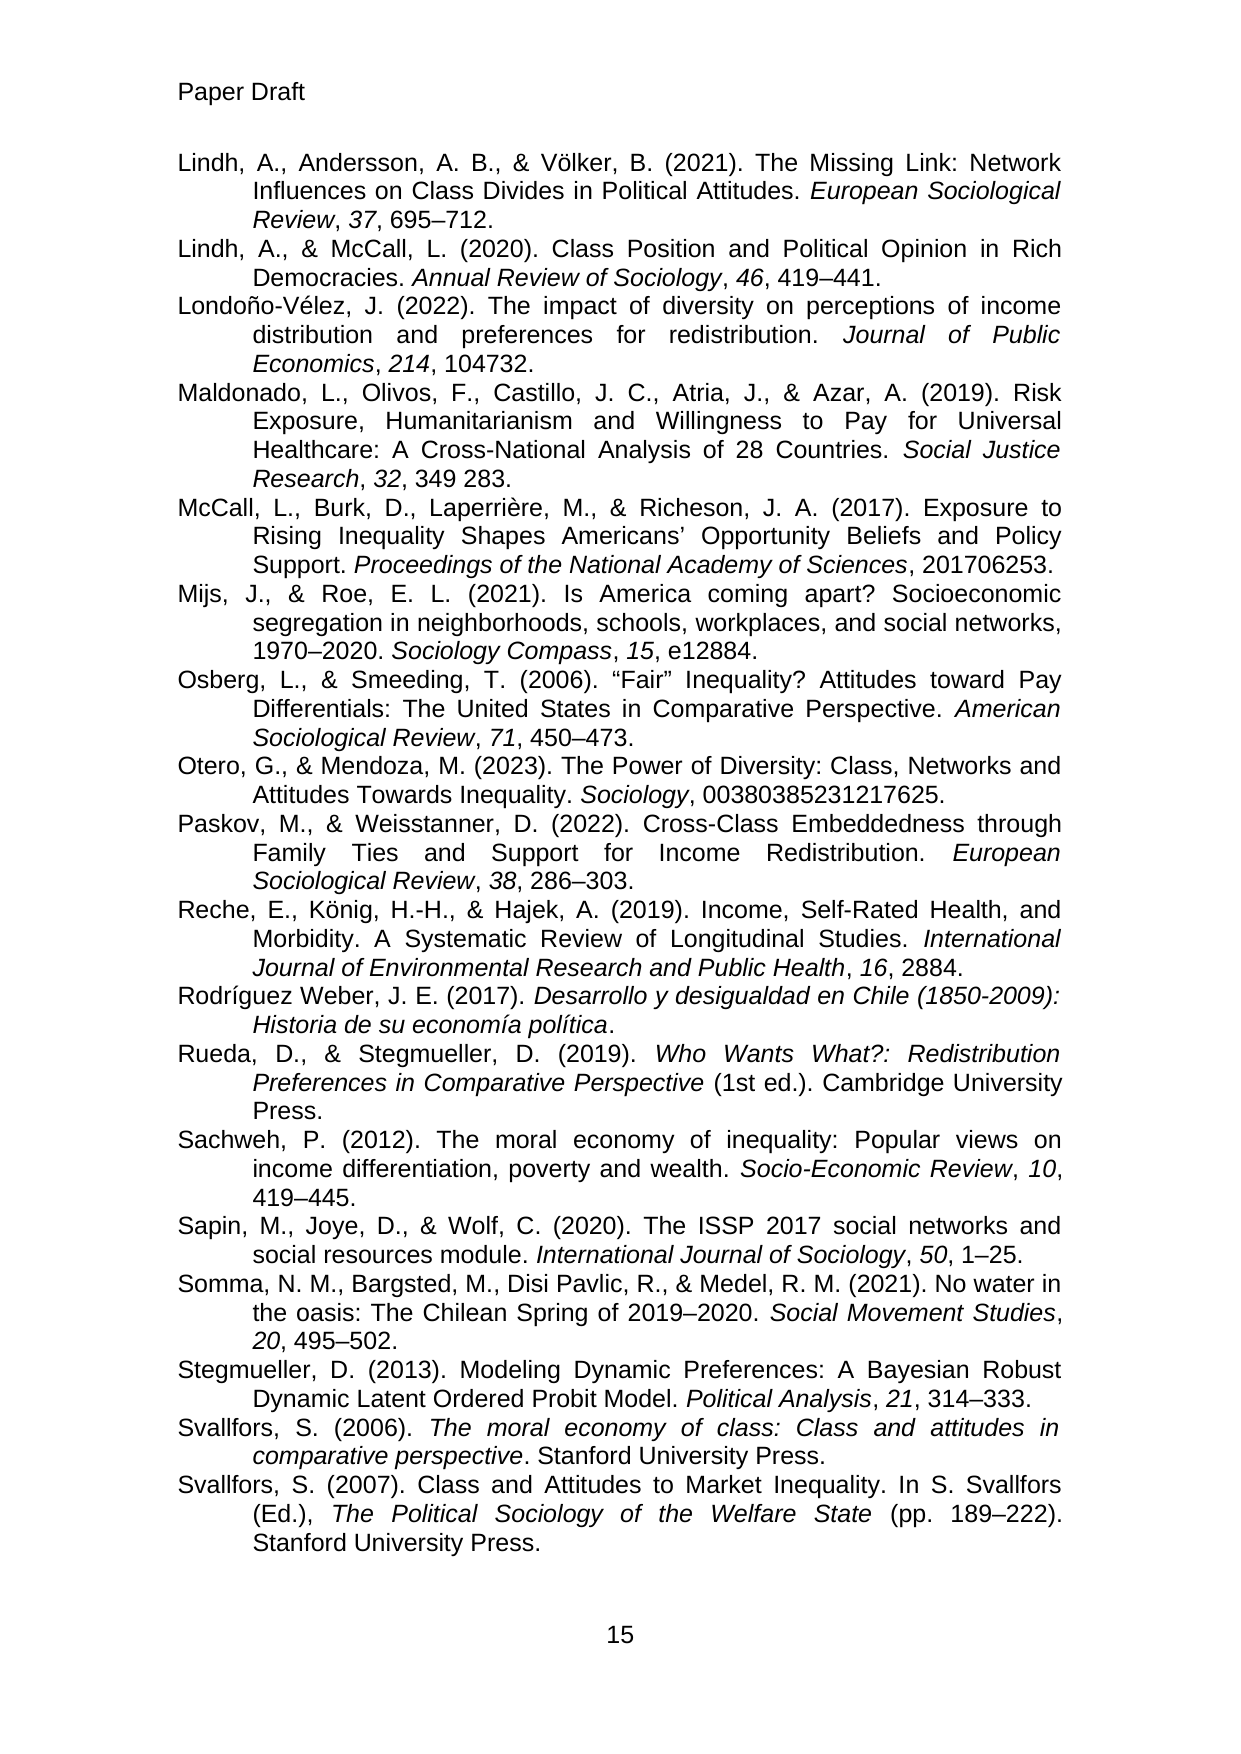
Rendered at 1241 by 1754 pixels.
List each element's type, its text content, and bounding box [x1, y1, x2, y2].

text Somma, N. M., Bargsted, M., Disi Pavlic, R., & Medel, R. M. (2021). No water in the oasis: The Chilean Spring of 2019–2020. Social Movement Studies, 20, 495–502. [177, 1269, 1063, 1355]
text McCall, L., Burk, D., Laperrière, M., & Richeson, J. A. (2017). Exposure to Rising Inequality Shapes Americans’ Opportunity Beliefs and Policy Support. Proceedings of the National Academy of Sciences, 201706253. [177, 493, 1063, 579]
text Lindh, A., Andersson, A. B., & Völker, B. (2021). The Missing Link: Network Influences on Class Divides in Political Attitudes. European Sociological Review, 37, 695–712. [177, 148, 1063, 234]
text Otero, G., & Mendoza, M. (2023). The Power of Diversity: Class, Networks and Attitudes Towards Inequality. Sociology, 00380385231217625. [177, 751, 1063, 809]
text Svallfors, S. (2006). The moral economy of class: Class and attitudes in comparative perspective. Stanford University Press. [177, 1413, 1063, 1470]
text Sapin, M., Joye, D., & Wolf, C. (2020). The ISSP 2017 social networks and social resources module. International Journal of Sociology, 50, 1–25. [177, 1211, 1063, 1269]
text Svallfors, S. (2007). Class and Attitudes to Market Inequality. In S. Svallfors (Ed.), The Political Sociology of the Welfare State (pp. 189–222). Stanford University Press. [177, 1470, 1063, 1556]
text Mijs, J., & Roe, E. L. (2021). Is America coming apart? Socioeconomic segregation in neighborhoods, schools, workplaces, and social networks, 1970–2020. Sociology Compass, 15, e12884. [177, 579, 1063, 665]
text Osberg, L., & Smeeding, T. (2006). “Fair” Inequality? Attitudes toward Pay Differentials: The United States in Comparative Perspective. American Sociological Review, 71, 450–473. [177, 665, 1063, 751]
text Stegmueller, D. (2013). Modeling Dynamic Preferences: A Bayesian Robust Dynamic Latent Ordered Probit Model. Political Analysis, 21, 314–333. [177, 1355, 1063, 1413]
text Sachweh, P. (2012). The moral economy of inequality: Popular views on income differentiation, poverty and wealth. Socio-Economic Review, 10, 419–445. [177, 1125, 1063, 1211]
text Maldonado, L., Olivos, F., Castillo, J. C., Atria, J., & Azar, A. (2019). Risk Exposure, Humanitarianism and Willingness to Pay for Universal Healthcare: A Cross-National Analysis of 28 Countries. Social Justice Research, 32, 349 283. [177, 378, 1063, 493]
text Rueda, D., & Stegmueller, D. (2019). Who Wants What?: Redistribution Preferences in Comparative Perspective (1st ed.). Cambridge University Press. [177, 1039, 1063, 1125]
text Londoño-Vélez, J. (2022). The impact of diversity on perceptions of income distribution and preferences for redistribution. Journal of Public Economics, 214, 104732. [177, 291, 1063, 378]
text Lindh, A., & McCall, L. (2020). Class Position and Political Opinion in Rich Democracies. Annual Review of Sociology, 46, 419–441. [177, 234, 1063, 291]
text Rodríguez Weber, J. E. (2017). Desarrollo y desigualdad en Chile (1850-2009): Historia de su economía política. [177, 981, 1063, 1039]
text Paskov, M., & Weisstanner, D. (2022). Cross-Class Embeddedness through Family Ties and Support for Income Redistribution. European Sociological Review, 38, 286–303. [177, 809, 1063, 895]
text Reche, E., König, H.-H., & Hajek, A. (2019). Income, Self-Rated Health, and Morbidity. A Systematic Review of Longitudinal Studies. International Journal of Environmental Research and Public Health, 16, 2884. [177, 895, 1063, 981]
